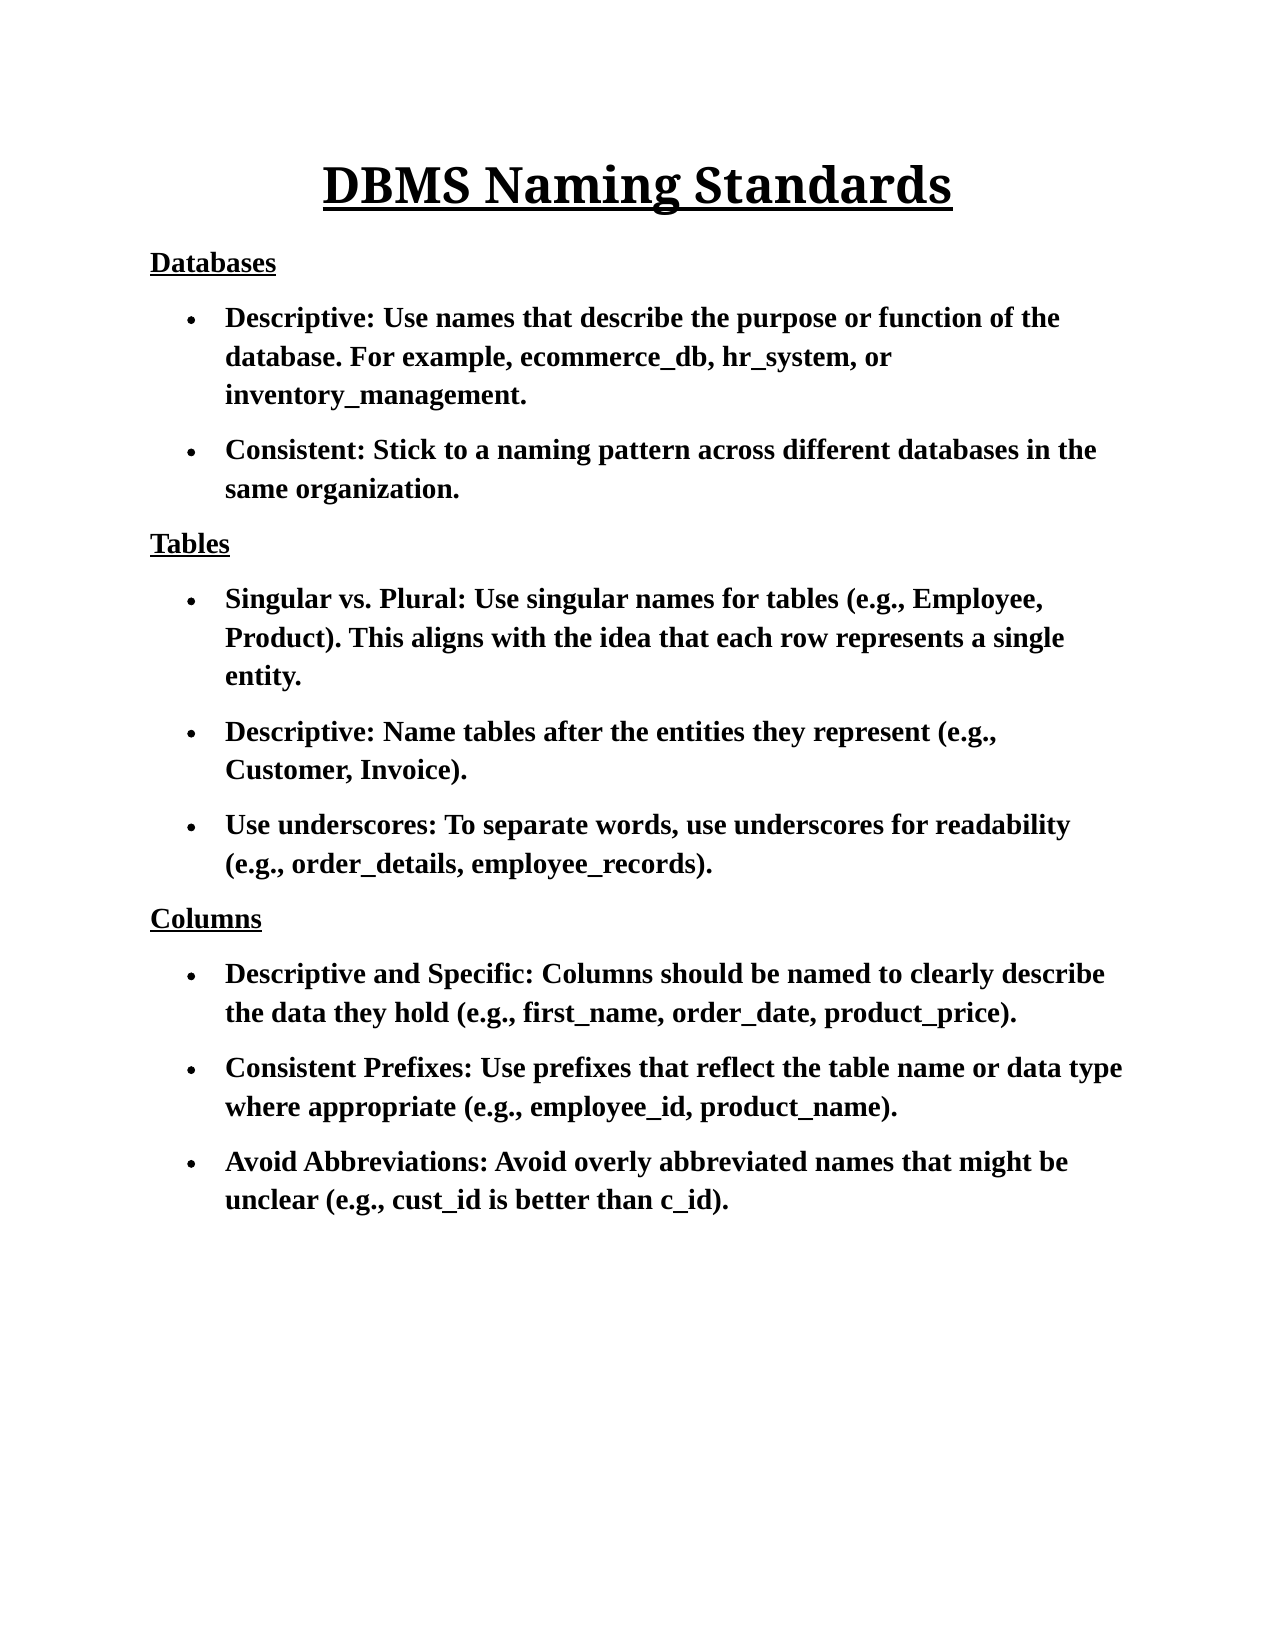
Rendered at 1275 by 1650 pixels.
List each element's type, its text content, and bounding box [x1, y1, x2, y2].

list Consistent Prefixes: Use prefixes that reflect the table name or data type where appropriate (e.g., employee_id, product_name). [187, 1050, 1125, 1122]
text Databases [150, 245, 1125, 278]
text DBMS Naming Standards [150, 150, 1125, 218]
list Use underscores: To separate words, use underscores for readability (e.g., order_details, employee_records). [187, 807, 1125, 879]
list Consistent: Stick to a naming pattern across different databases in the same organization. [187, 432, 1125, 504]
list Singular vs. Plural: Use singular names for tables (e.g., Employee, Product). This aligns with the idea that each row represents a single entity. [187, 581, 1125, 692]
text Tables [150, 526, 1125, 560]
list Descriptive: Name tables after the entities they represent (e.g., Customer, Invoice). [187, 714, 1125, 786]
text Columns [150, 901, 1125, 935]
list Avoid Abbreviations: Avoid overly abbreviated names that might be unclear (e.g., cust_id is better than c_id). [187, 1144, 1125, 1216]
list Descriptive: Use names that describe the purpose or function of the database. For example, ecommerce_db, hr_system, or inventory_management. [187, 300, 1125, 411]
list Descriptive and Specific: Columns should be named to clearly describe the data they hold (e.g., first_name, order_date, product_price). [187, 956, 1125, 1028]
